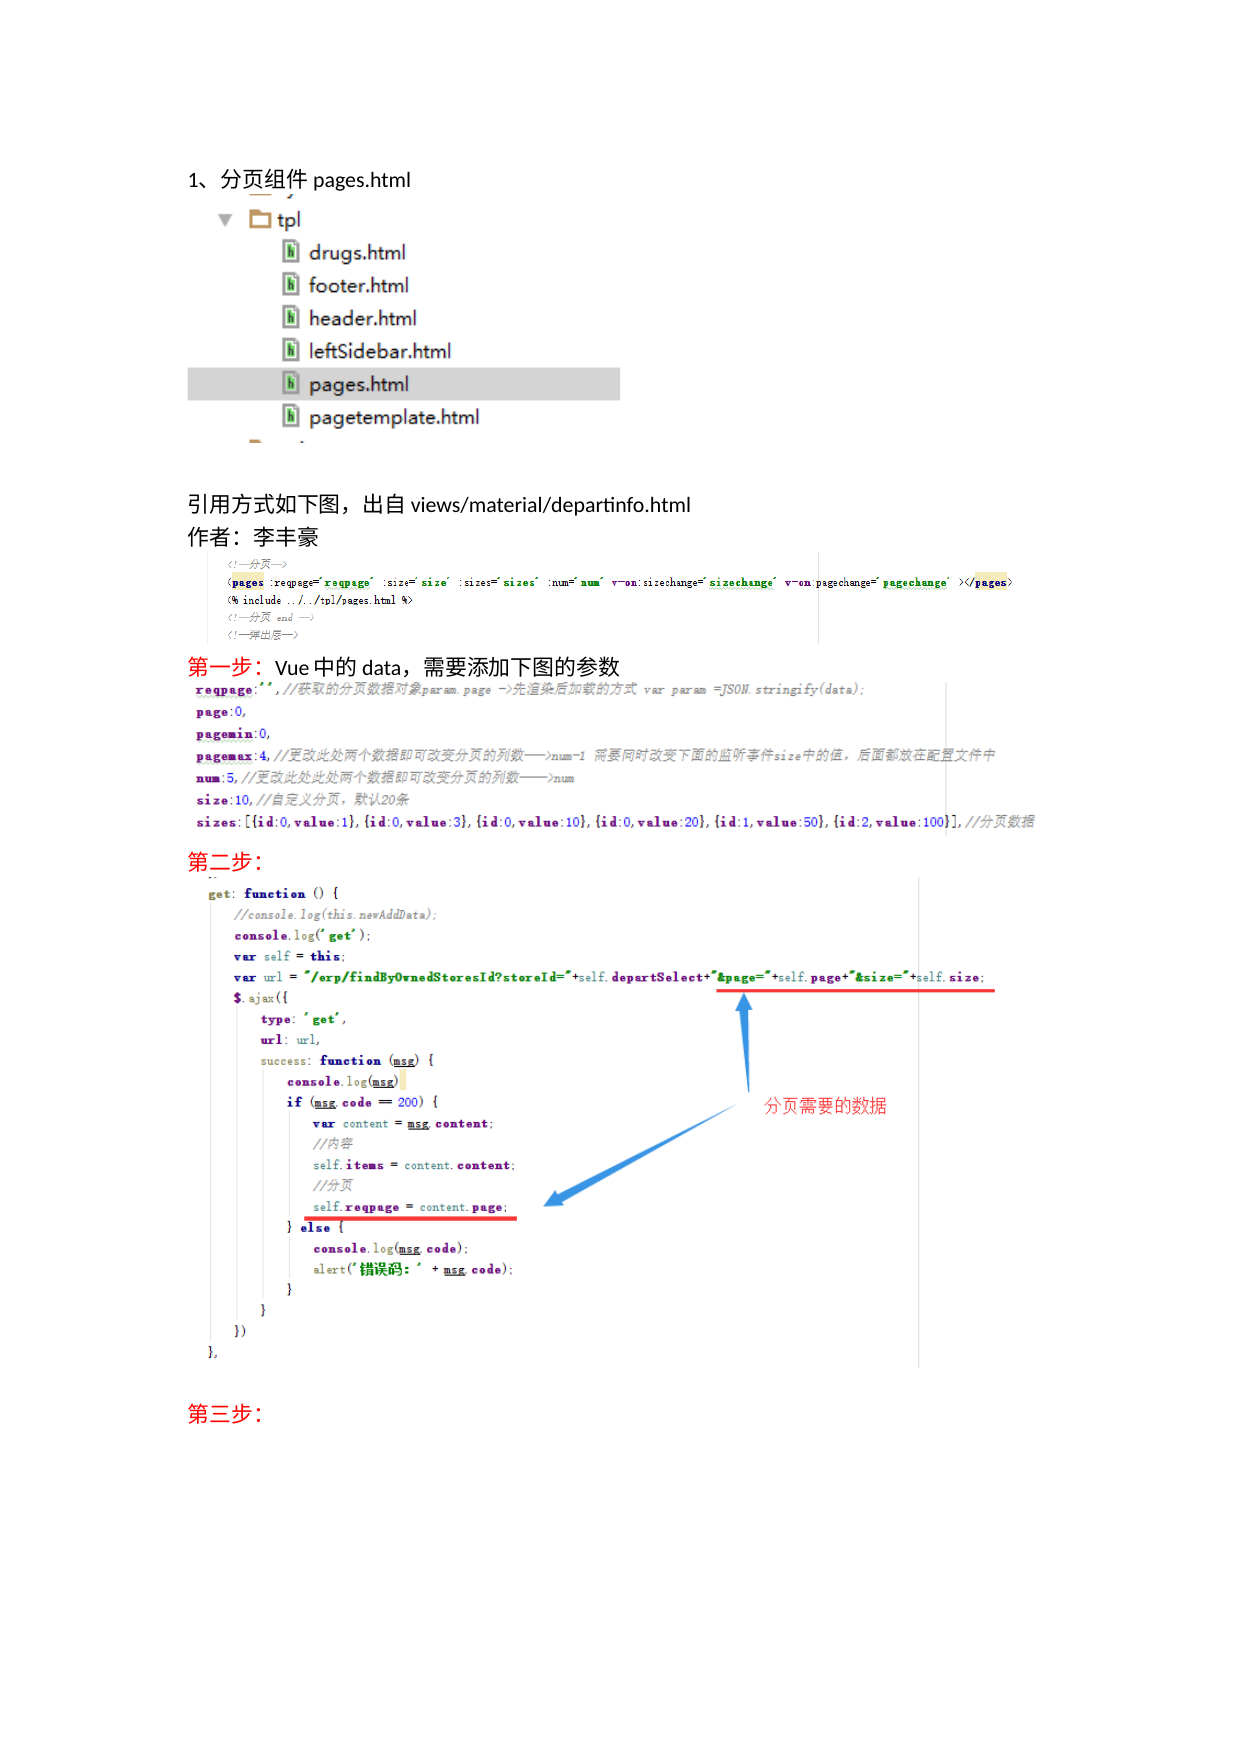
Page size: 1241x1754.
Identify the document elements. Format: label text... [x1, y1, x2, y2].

picture [187, 682, 1053, 836]
text 1、分页组件 pages.html [187, 162, 1053, 194]
picture [187, 877, 1053, 1368]
picture [187, 194, 621, 443]
text 第三步： [187, 1397, 1053, 1429]
text 第二步： [187, 844, 1053, 877]
picture [187, 552, 1053, 644]
text 引用方式如下图，出自views/material/departinfo.html [187, 487, 1053, 519]
text 作者：李丰豪 [187, 519, 1053, 552]
text 第一步：Vue中的data，需要添加下图的参数 [187, 649, 1053, 682]
